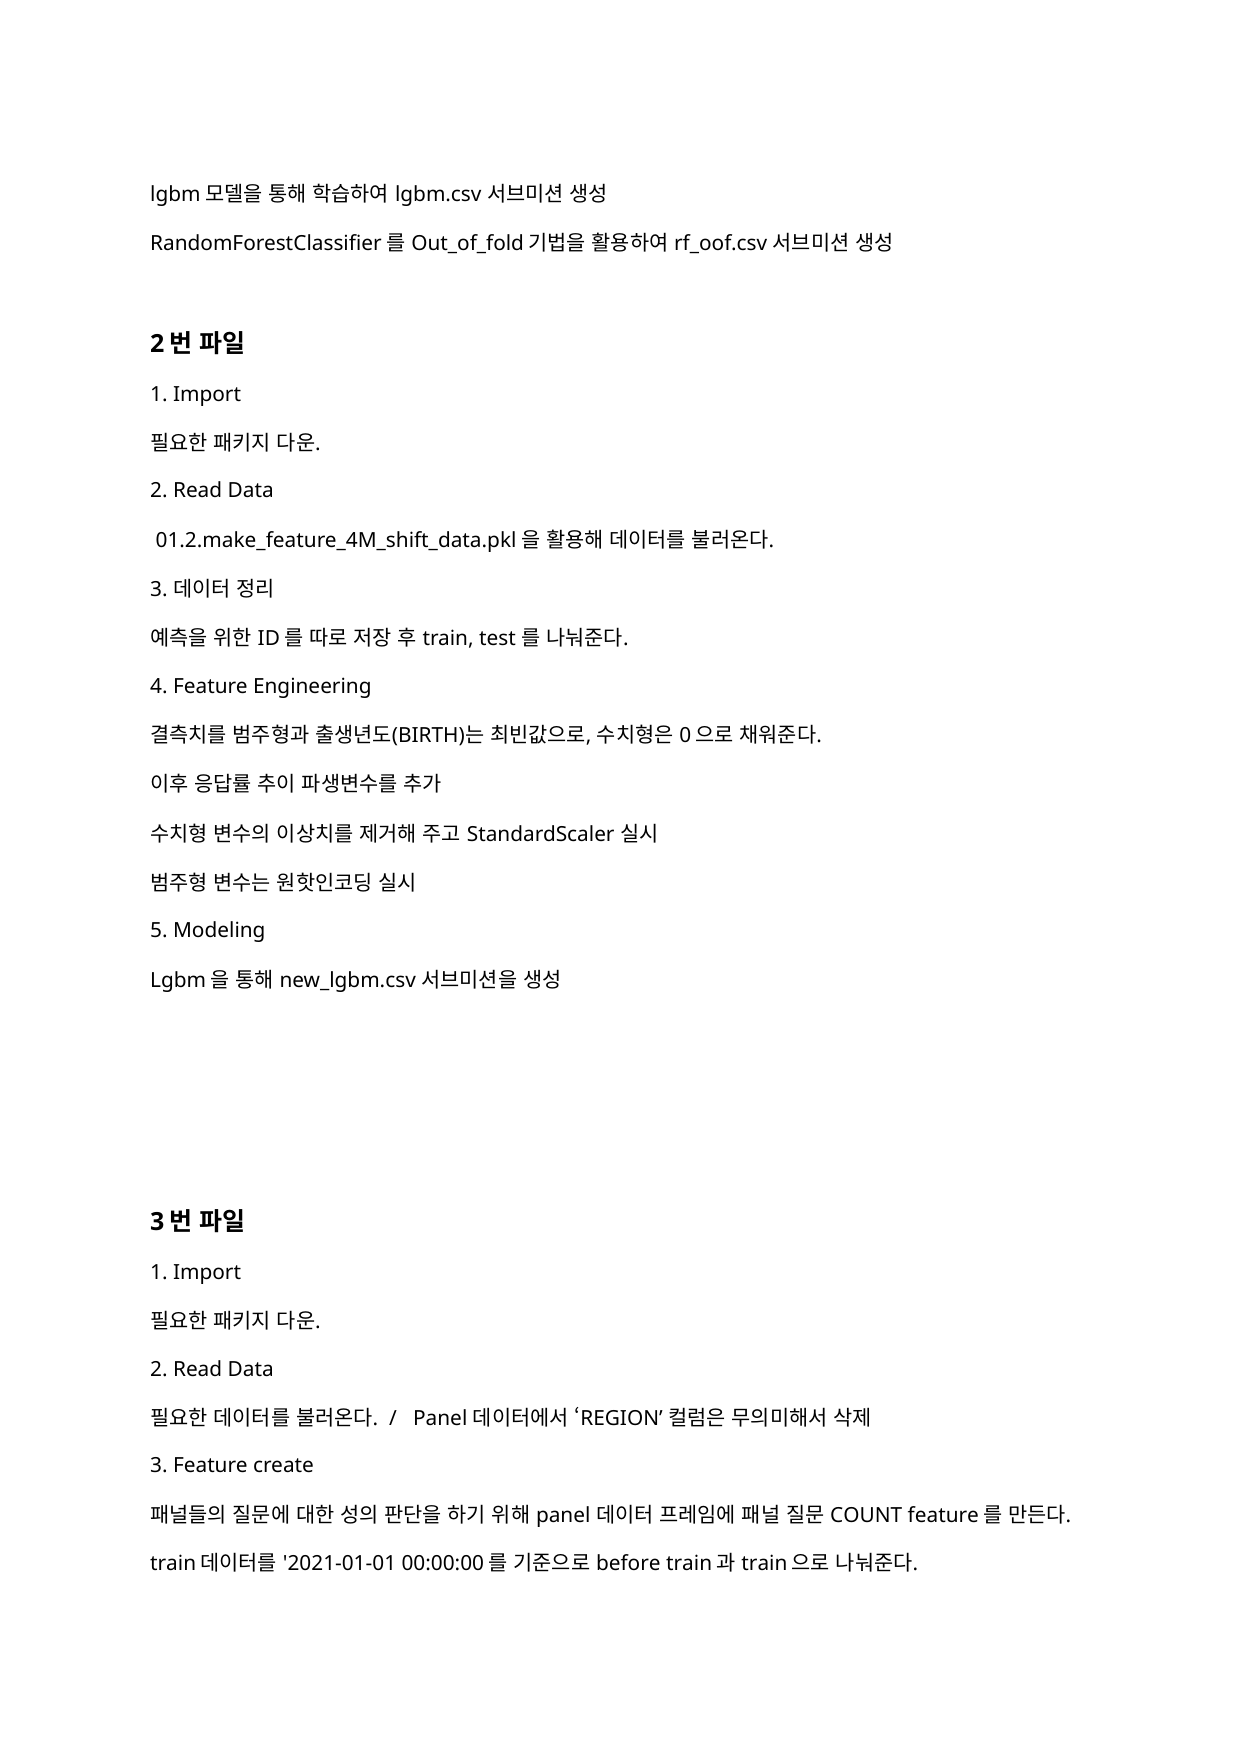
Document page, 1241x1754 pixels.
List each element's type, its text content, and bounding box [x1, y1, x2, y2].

text 2. Read Data [150, 476, 1090, 504]
text 1. Import [150, 1257, 1090, 1286]
text train데이터를 '2021-01-01 00:00:00를 기준으로 before train과 train으로 나눠준다. [150, 1546, 1090, 1577]
text 4. Feature Engineering [150, 671, 1090, 699]
text 2. Read Data [150, 1354, 1090, 1382]
text 3. Feature create [150, 1451, 1090, 1479]
text 수치형 변수의 이상치를 제거해 주고 StandardScaler 실시 [150, 817, 1090, 847]
text 01.2.make_feature_4M_shift_data.pkl을 활용해 데이터를 불러온다. [150, 523, 1090, 553]
text 결측치를 범주형과 출생년도(BIRTH)는 최빈값으로, 수치형은 0으로 채워준다. [150, 718, 1090, 749]
text 필요한 데이터를 불러온다. / Panel 데이터에서 ‘REGION’ 컬럼은 무의미해서 삭제 [150, 1401, 1090, 1431]
text 필요한 패키지 다운. [150, 1304, 1090, 1335]
text 5. Modeling [150, 916, 1090, 944]
text 3. 데이터 정리 [150, 572, 1090, 603]
text 이후 응답률 추이 파생변수를 추가 [150, 768, 1090, 798]
text RandomForestClassifier를 Out_of_fold기법을 활용하여 rf_oof.csv 서브미션 생성 [150, 227, 1090, 257]
text 범주형 변수는 원핫인코딩 실시 [150, 866, 1090, 897]
text 1. Import [150, 379, 1090, 407]
text Lgbm을 통해 new_lgbm.csv 서브미션을 생성 [150, 963, 1090, 993]
text lgbm모델을 통해 학습하여 lgbm.csv 서브미션 생성 [150, 177, 1090, 207]
text 3번 파일 [150, 1201, 1090, 1238]
text 예측을 위한 ID를 따로 저장 후 train, test 를 나눠준다. [150, 622, 1090, 652]
text 패널들의 질문에 대한 성의 판단을 하기 위해 panel 데이터 프레임에 패널 질문 COUNT feature를 만든다. [150, 1498, 1090, 1528]
text 필요한 패키지 다운. [150, 426, 1090, 457]
text 2번 파일 [150, 323, 1090, 359]
